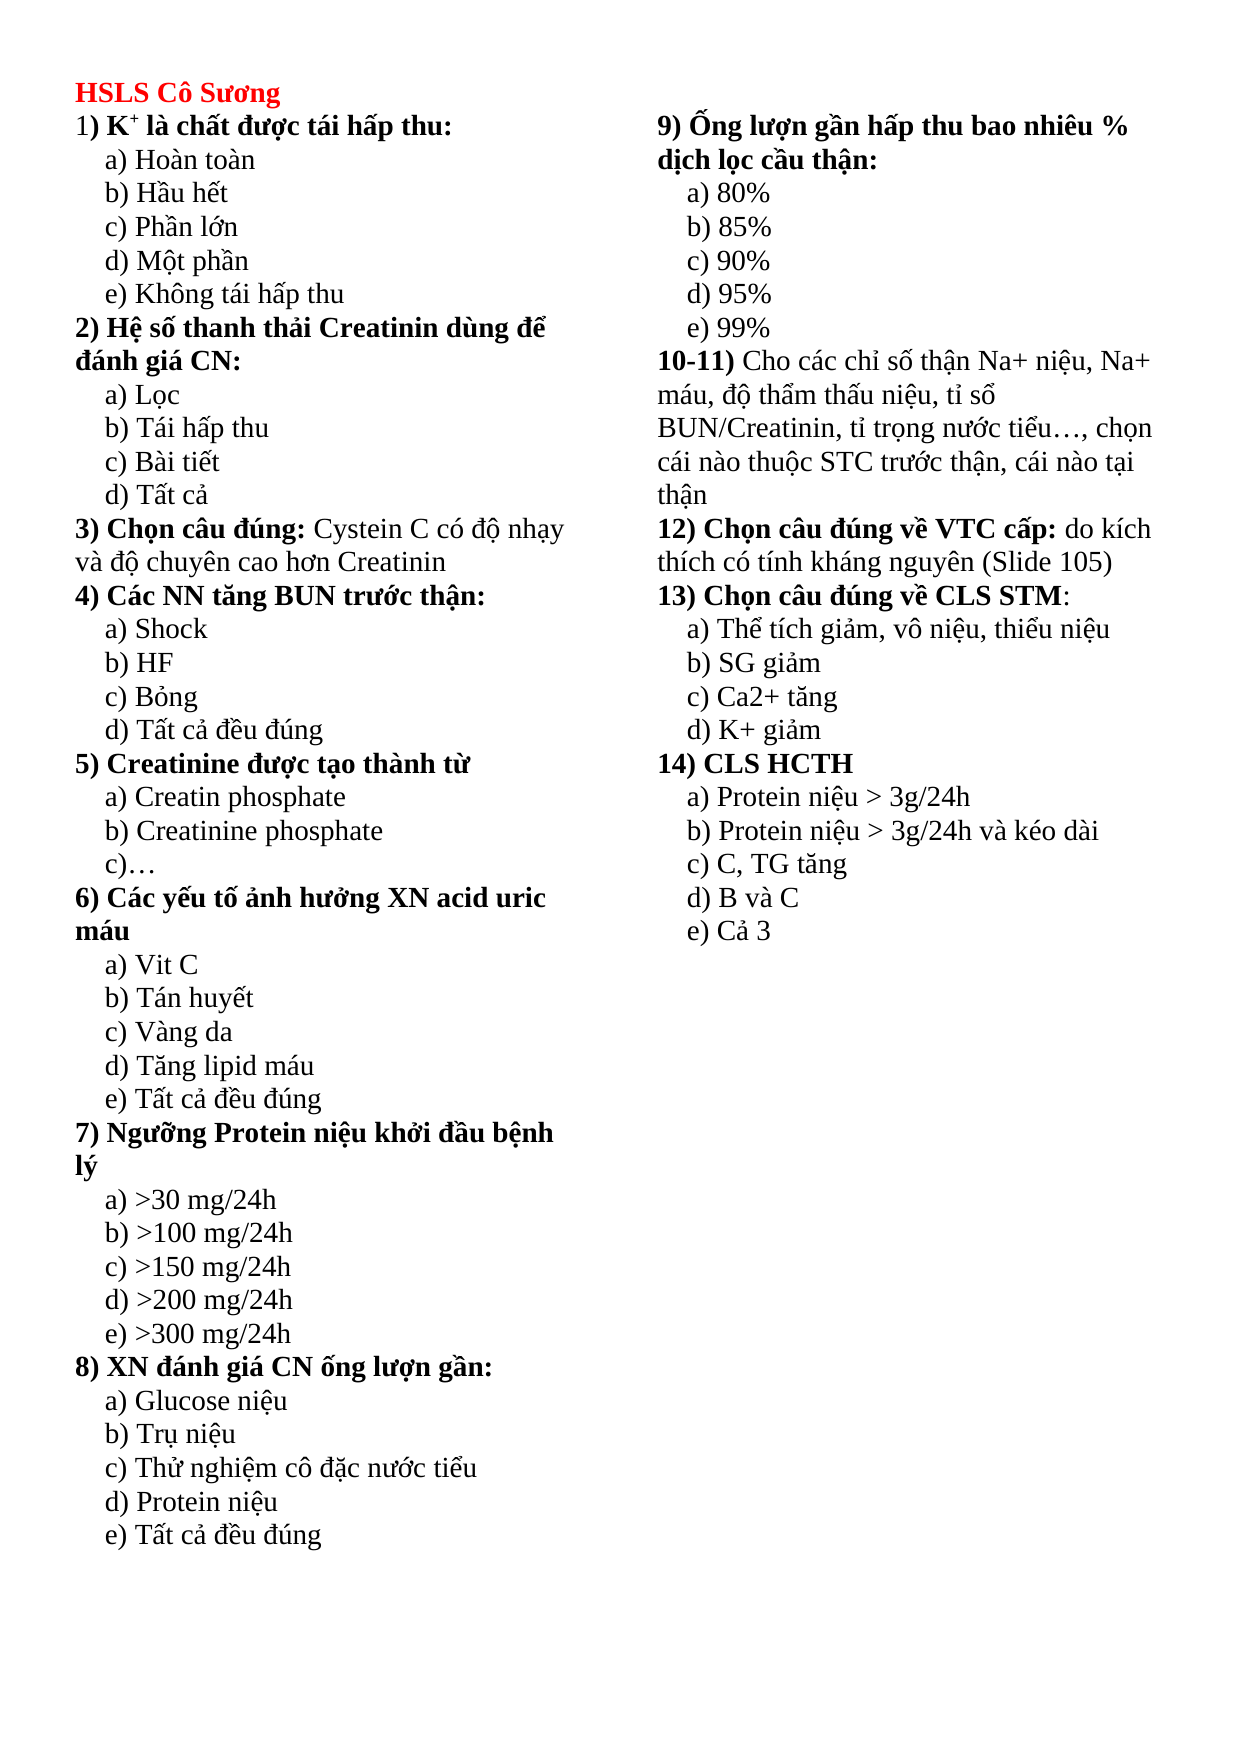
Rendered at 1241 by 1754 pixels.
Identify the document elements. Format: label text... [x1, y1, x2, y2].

text d) Một phần [75, 243, 583, 276]
text b) SG giảm [657, 645, 1165, 679]
text a) Creatin phosphate [75, 779, 583, 813]
text 12) Chọn câu đúng về VTC cấp: do kích thích có tính kháng nguyên (Slide 105) [657, 511, 1165, 578]
text e) 99% [657, 310, 1165, 343]
text b) HF [75, 645, 583, 679]
text a) Shock [75, 612, 583, 645]
text c) Thử nghiệm cô đặc nước tiểu [75, 1450, 583, 1484]
text a) Lọc [75, 377, 583, 410]
text a) Hoàn toàn [75, 142, 583, 176]
text 2) Hệ số thanh thải Creatinin dùng để đánh giá CN: [75, 310, 583, 377]
text c) Bỏng [75, 679, 583, 712]
text a) Thể tích giảm, vô niệu, thiểu niệu [657, 612, 1165, 645]
text d) B và C [657, 880, 1165, 913]
text b) Tái hấp thu [75, 410, 583, 444]
text b) Protein niệu > 3g/24h và kéo dài [657, 813, 1165, 846]
text a) Glucose niệu [75, 1383, 583, 1417]
text e) Tất cả đều đúng [75, 1081, 583, 1115]
text e) Không tái hấp thu [75, 276, 583, 310]
text c) Bài tiết [75, 444, 583, 477]
text 8) XN đánh giá CN ống lượn gần: [75, 1349, 583, 1383]
text c) Ca2+ tăng [657, 679, 1165, 712]
text d) Tất cả đều đúng [75, 712, 583, 746]
text a) 80% [657, 176, 1165, 209]
text d) >200 mg/24h [75, 1282, 583, 1316]
text 4) Các NN tăng BUN trước thận: [75, 578, 583, 612]
text b) 85% [657, 209, 1165, 243]
text c) Vàng da [75, 1014, 583, 1048]
text b) Trụ niệu [75, 1417, 583, 1450]
text c) C, TG tăng [657, 846, 1165, 880]
text 7) Ngưỡng Protein niệu khởi đầu bệnh lý [75, 1115, 583, 1182]
text e) Cả 3 [657, 913, 1165, 947]
text c) 90% [657, 243, 1165, 276]
text 5) Creatinine được tạo thành từ [75, 746, 583, 779]
text 3) Chọn câu đúng: Cystein C có độ nhạy và độ chuyên cao hơn Creatinin [75, 511, 583, 578]
text e) >300 mg/24h [75, 1316, 583, 1349]
text 10-11) Cho các chỉ số thận Na+ niệu, Na+ máu, độ thẩm thấu niệu, tỉ sổ BUN/Creatinin, tỉ trọng nước tiểu…, chọn cái nào thuộc STC trước thận, cái nào tại thận [657, 343, 1165, 511]
text b) >100 mg/24h [75, 1215, 583, 1249]
text c)… [75, 846, 583, 880]
text b) Tán huyết [75, 981, 583, 1014]
text a) Vit C [75, 947, 583, 981]
text 13) Chọn câu đúng về CLS STM: [657, 578, 1165, 612]
text c) >150 mg/24h [75, 1249, 583, 1282]
text a) Protein niệu > 3g/24h [657, 779, 1165, 813]
text 9) Ống lượn gần hấp thu bao nhiêu % dịch lọc cầu thận: [657, 108, 1165, 176]
text b) Hầu hết [75, 176, 583, 209]
text HSLS Cô Sương [75, 75, 583, 108]
text d) 95% [657, 276, 1165, 310]
text d) Protein niệu [75, 1484, 583, 1517]
text d) Tăng lipid máu [75, 1048, 583, 1081]
text 1) K+ là chất được tái hấp thu: [75, 108, 583, 142]
text d) K+ giảm [657, 712, 1165, 746]
text b) Creatinine phosphate [75, 813, 583, 846]
text 14) CLS HCTH [657, 746, 1165, 779]
text c) Phần lớn [75, 209, 583, 243]
text d) Tất cả [75, 477, 583, 511]
text a) >30 mg/24h [75, 1182, 583, 1215]
text e) Tất cả đều đúng [75, 1517, 583, 1551]
text 6) Các yếu tố ảnh hưởng XN acid uric máu [75, 880, 583, 947]
